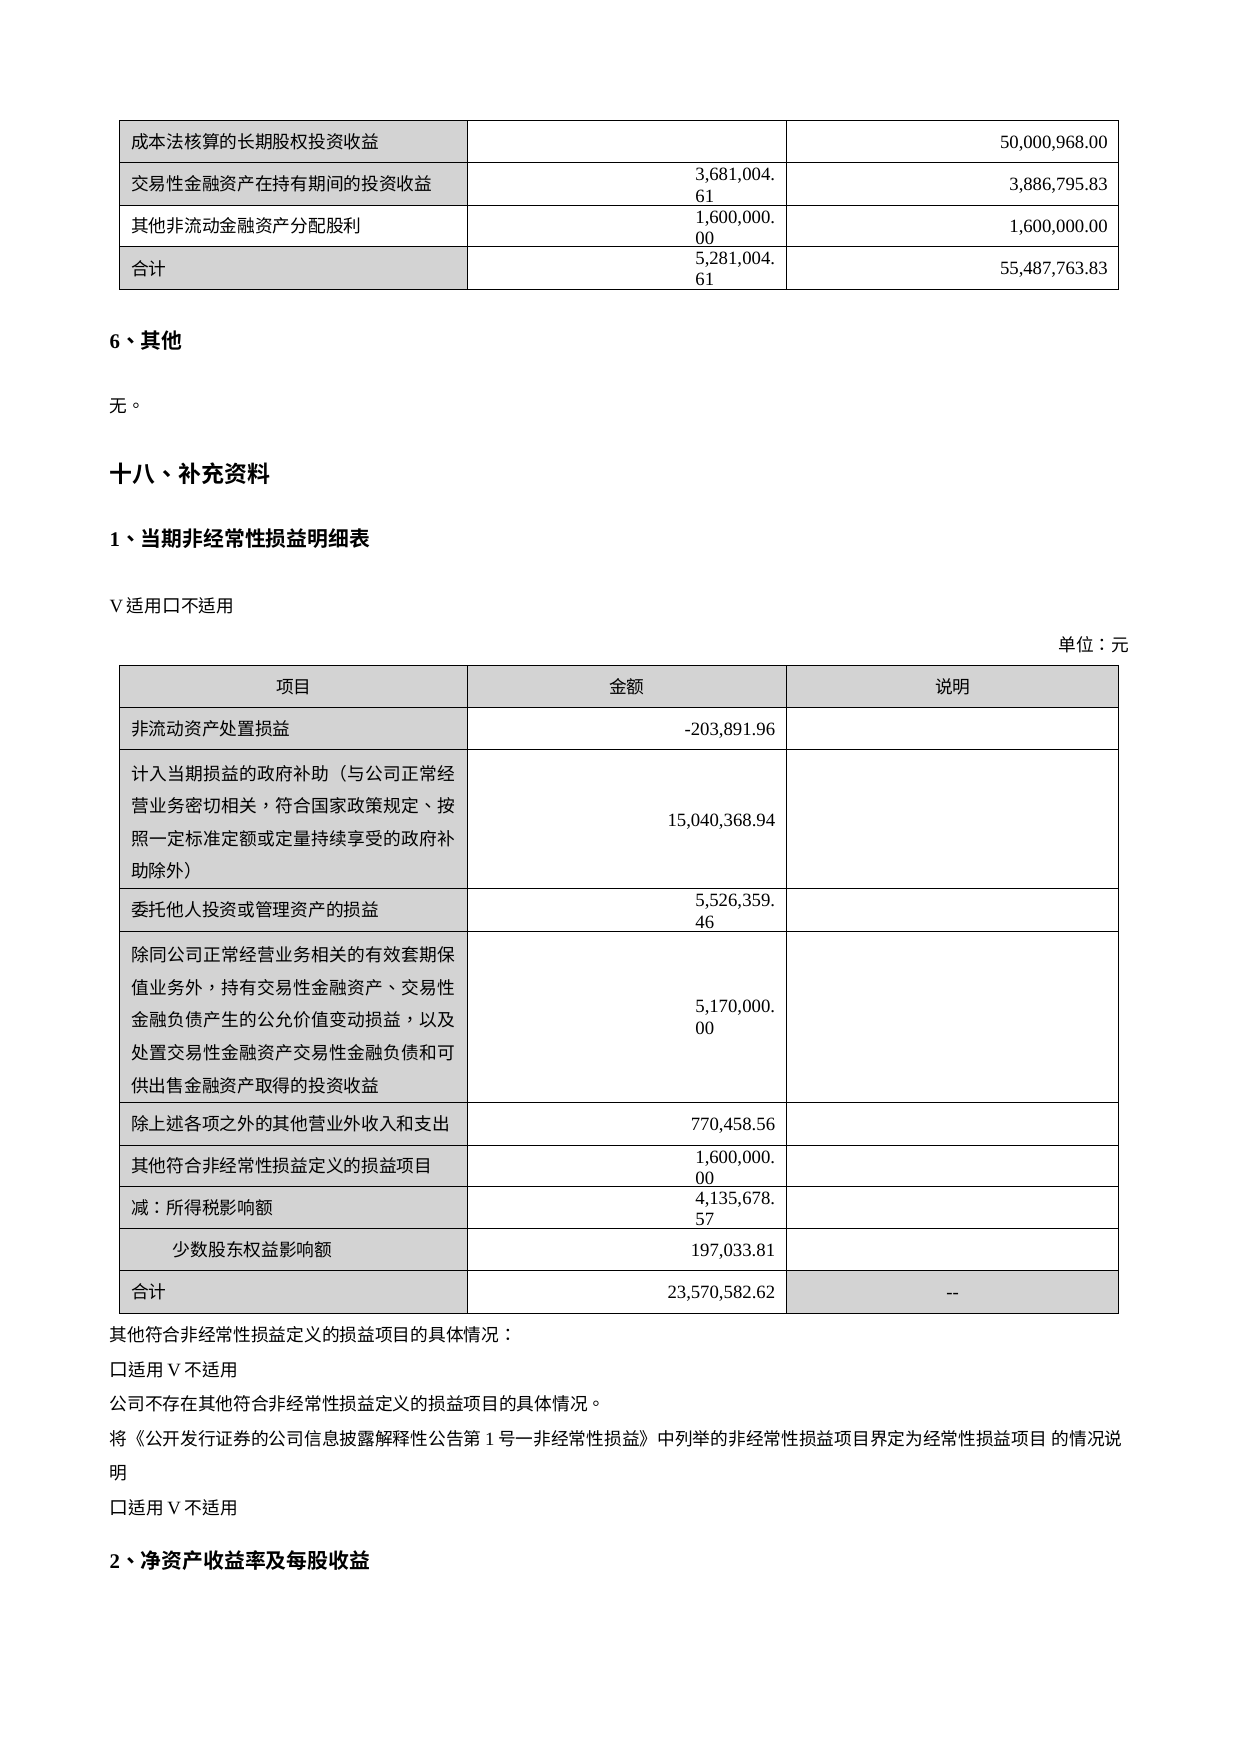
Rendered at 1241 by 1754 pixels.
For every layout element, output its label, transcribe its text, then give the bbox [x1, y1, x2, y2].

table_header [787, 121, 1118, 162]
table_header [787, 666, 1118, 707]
text 将《公开发行证券的公司信息披露解释性公告第1号一非经常性损益》中列举的非经常性损益项目界定为经常性损益项目 的情况说明 [109, 1418, 1129, 1487]
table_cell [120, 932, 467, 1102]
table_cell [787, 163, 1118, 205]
text V适用口不适用 [109, 592, 1129, 618]
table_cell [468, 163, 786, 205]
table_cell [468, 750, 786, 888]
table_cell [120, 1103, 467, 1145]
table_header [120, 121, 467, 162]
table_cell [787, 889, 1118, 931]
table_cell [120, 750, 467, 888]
text 单位：元 [109, 632, 1129, 656]
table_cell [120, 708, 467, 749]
text 其他符合非经常性损益定义的损益项目的具体情况： [109, 1314, 1129, 1349]
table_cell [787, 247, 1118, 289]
subtitle 6、其他 [109, 326, 1129, 354]
text 公司不存在其他符合非经常性损益定义的损益项目的具体情况。 [109, 1383, 1129, 1418]
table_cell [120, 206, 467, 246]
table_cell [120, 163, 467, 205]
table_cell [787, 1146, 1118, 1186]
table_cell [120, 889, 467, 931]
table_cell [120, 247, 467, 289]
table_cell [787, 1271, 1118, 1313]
text 口适用V不适用 [109, 1487, 1129, 1521]
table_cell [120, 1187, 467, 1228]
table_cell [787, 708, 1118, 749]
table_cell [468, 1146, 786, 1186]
subtitle 1、当期非经常性损益明细表 [109, 524, 1129, 553]
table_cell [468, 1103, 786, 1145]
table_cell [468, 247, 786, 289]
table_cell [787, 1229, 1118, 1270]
text 口适用V不适用 [109, 1349, 1129, 1383]
subtitle 十八、补充资料 [109, 457, 1129, 489]
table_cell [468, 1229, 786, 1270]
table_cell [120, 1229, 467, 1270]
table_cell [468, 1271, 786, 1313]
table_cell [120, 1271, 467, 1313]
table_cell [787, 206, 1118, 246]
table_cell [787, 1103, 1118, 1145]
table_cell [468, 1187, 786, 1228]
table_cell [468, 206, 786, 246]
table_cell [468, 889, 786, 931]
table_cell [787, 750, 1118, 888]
text 2、净资产收益率及每股收益 [109, 1546, 1129, 1574]
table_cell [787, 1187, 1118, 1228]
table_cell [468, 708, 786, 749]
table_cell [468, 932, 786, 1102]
text 无。 [109, 394, 1129, 418]
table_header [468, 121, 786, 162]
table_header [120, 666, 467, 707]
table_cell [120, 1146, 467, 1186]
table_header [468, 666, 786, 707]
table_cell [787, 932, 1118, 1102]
